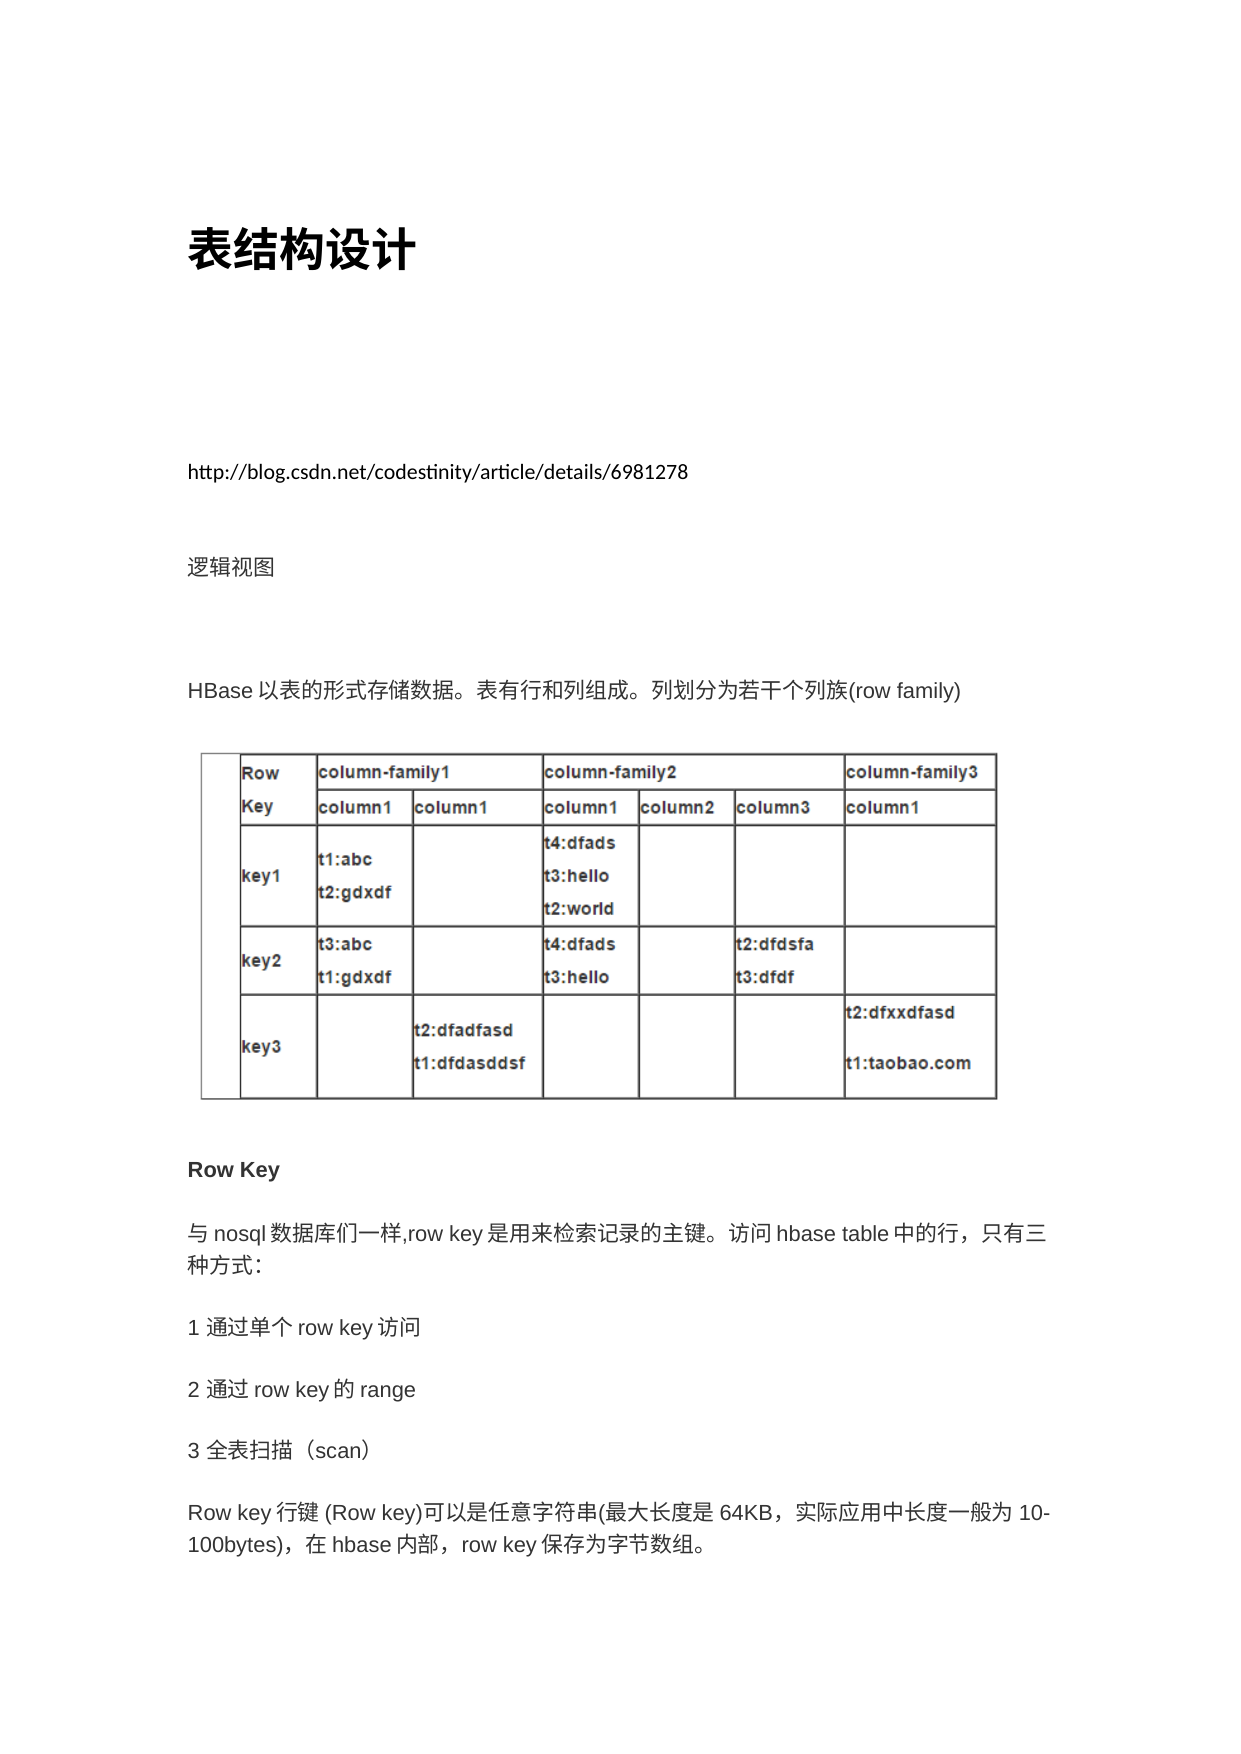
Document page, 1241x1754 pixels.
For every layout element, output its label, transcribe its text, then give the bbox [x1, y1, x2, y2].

text Row Key [187, 1154, 1053, 1186]
picture [187, 734, 1053, 1125]
text HBase以表的形式存储数据。表有行和列组成。列划分为若干个列族(row family) [187, 673, 1053, 705]
text 1 通过单个row key访问 [187, 1309, 1053, 1342]
text http://blog.csdn.net/codestinity/article/details/6981278 [187, 455, 1053, 488]
text 2 通过row key的range [187, 1371, 1053, 1404]
text 逻辑视图 [187, 549, 1053, 582]
text 与nosql数据库们一样,row key是用来检索记录的主键。访问hbase table中的行，只有三种方式： [187, 1215, 1053, 1280]
text 3 全表扫描（scan） [187, 1433, 1053, 1465]
text Row key行键 (Row key)可以是任意字符串(最大长度是 64KB，实际应用中长度一般为 10-100bytes)，在hbase内部，row key保存为字节数组。 [187, 1494, 1053, 1559]
subtitle 表结构设计 [187, 197, 1053, 295]
